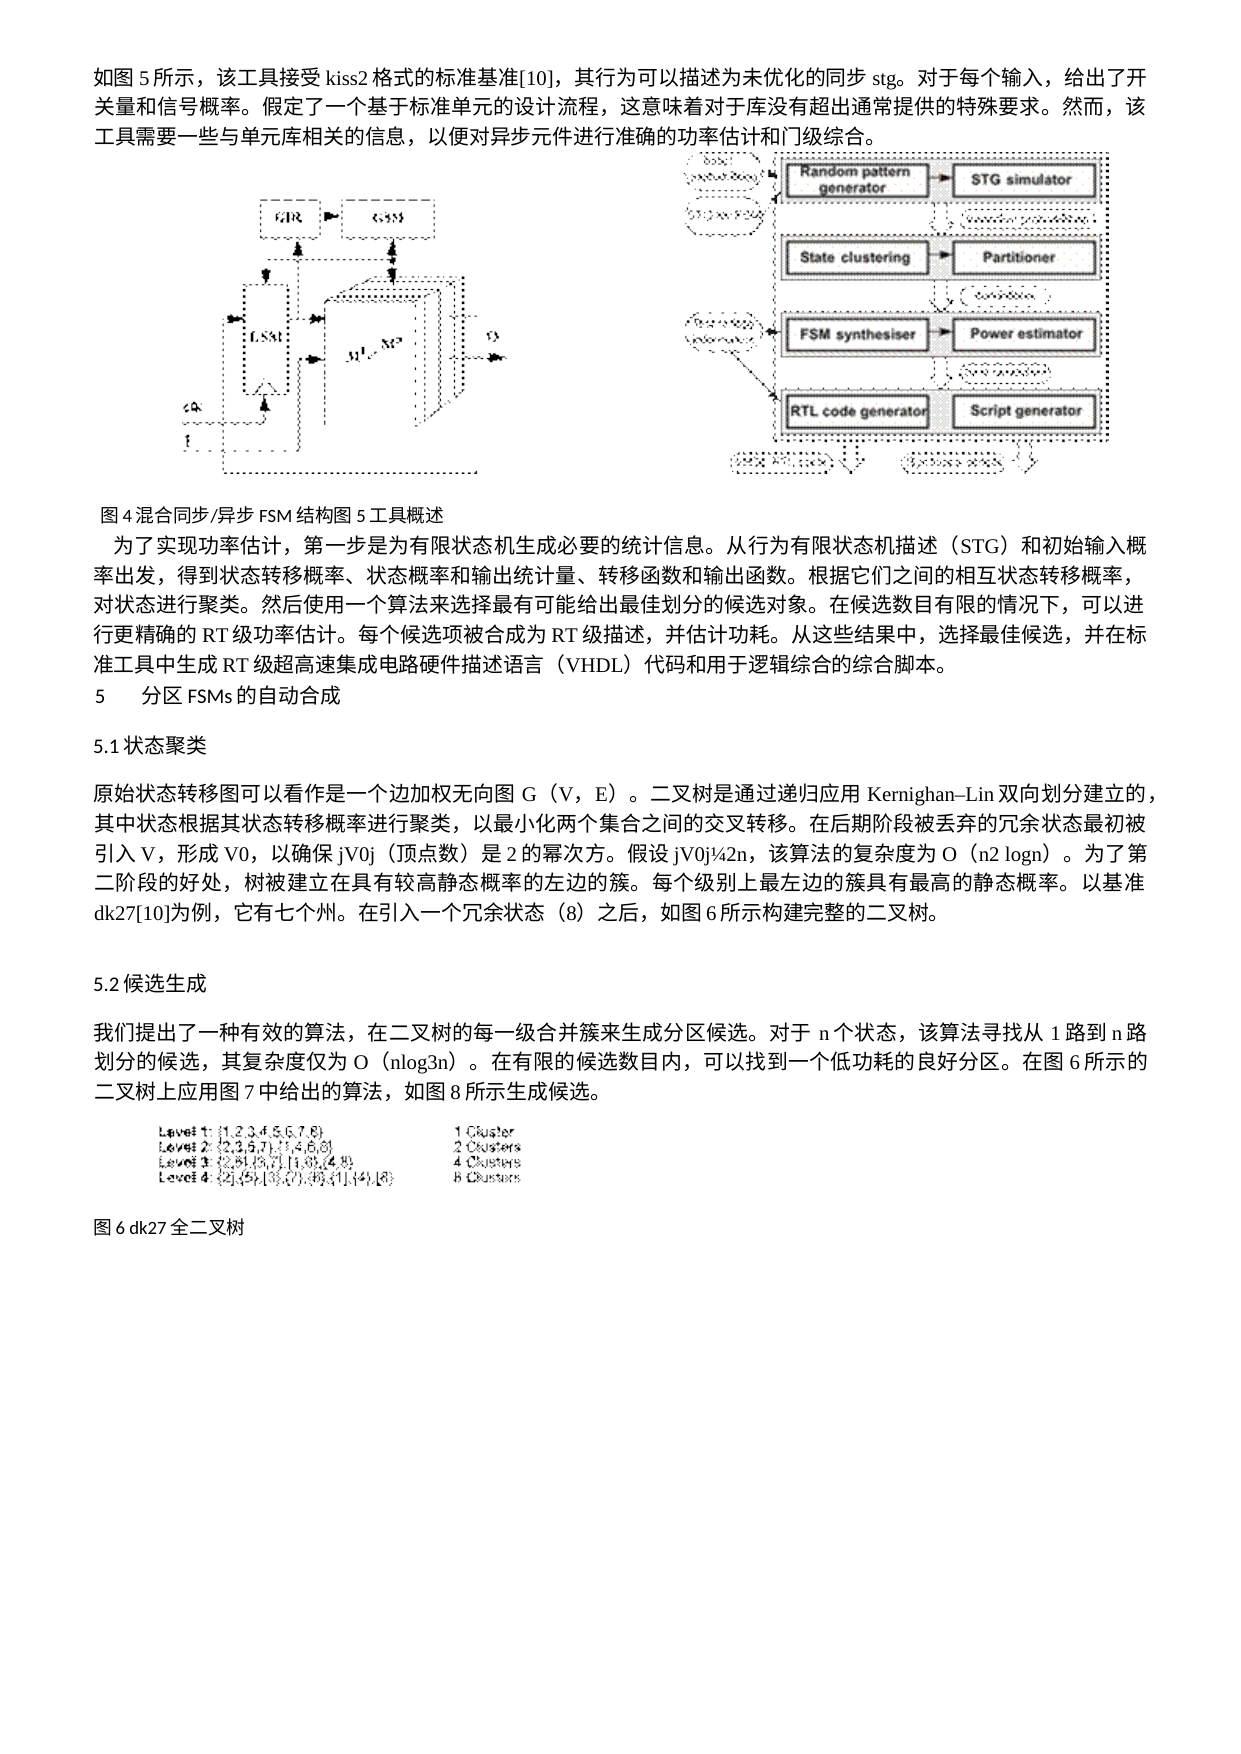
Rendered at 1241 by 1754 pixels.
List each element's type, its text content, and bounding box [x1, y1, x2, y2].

table_header 图4混合同步/异步FSM结构图5工具概述 [95, 152, 1141, 530]
subtitle 5.2候选生成 [93, 967, 1146, 998]
subtitle 5.1状态聚类 [93, 729, 1146, 759]
text 原始状态转移图可以看作是一个边加权无向图G（V，E）。二叉树是通过递归应用Kernighan–Lin双向划分建立的，其中状态根据其状态转移概率进行聚类，以最小化两个集合之间的交叉转移。在后期阶段被丢弃的冗余状态最初被引入V，形成V0，以确保jV0j（顶点数）是2的幂次方。假设jV0j¼2n，该算法的复杂度为O（n2 logn）。为了第二阶段的好处，树被建立在具有较高静态概率的左边的簇。每个级别上最左边的簇具有最高的静态概率。以基准dk27[10]为例，它有七个州。在引入一个冗余状态（8）之后，如图6所示构建完整的二叉树。 [93, 778, 1148, 926]
picture [182, 152, 1109, 474]
text 我们提出了一种有效的算法，在二叉树的每一级合并簇来生成分区候选。对于n个状态，该算法寻找从1路到n路划分的候选，其复杂度仅为O（nlog3n）。在有限的候选数目内，可以找到一个低功耗的良好分区。在图6所示的二叉树上应用图7中给出的算法，如图8所示生成候选。 [93, 1016, 1148, 1105]
text 图6 dk27全二叉树 [93, 1213, 1146, 1240]
picture [159, 1126, 521, 1186]
text 为了实现功率估计，第一步是为有限状态机生成必要的统计信息。从行为有限状态机描述（STG）和初始输入概率出发，得到状态转移概率、状态概率和输出统计量、转移函数和输出函数。根据它们之间的相互状态转移概率，对状态进行聚类。然后使用一个算法来选择最有可能给出最佳划分的候选对象。在候选数目有限的情况下，可以进行更精确的RT级功率估计。每个候选项被合成为RT级描述，并估计功耗。从这些结果中，选择最佳候选，并在标准工具中生成RT级超高速集成电路硬件描述语言（VHDL）代码和用于逻辑综合的综合脚本。 [93, 530, 1148, 678]
text 如图5所示，该工具接受kiss2格式的标准基准[10]，其行为可以描述为未优化的同步stg。对于每个输入，给出了开关量和信号概率。假定了一个基于标准单元的设计流程，这意味着对于库没有超出通常提供的特殊要求。然而，该工具需要一些与单元库相关的信息，以便对异步元件进行准确的功率估计和门级综合。 [93, 61, 1148, 150]
text 5 分区FSMs的自动合成 [94, 680, 1146, 710]
